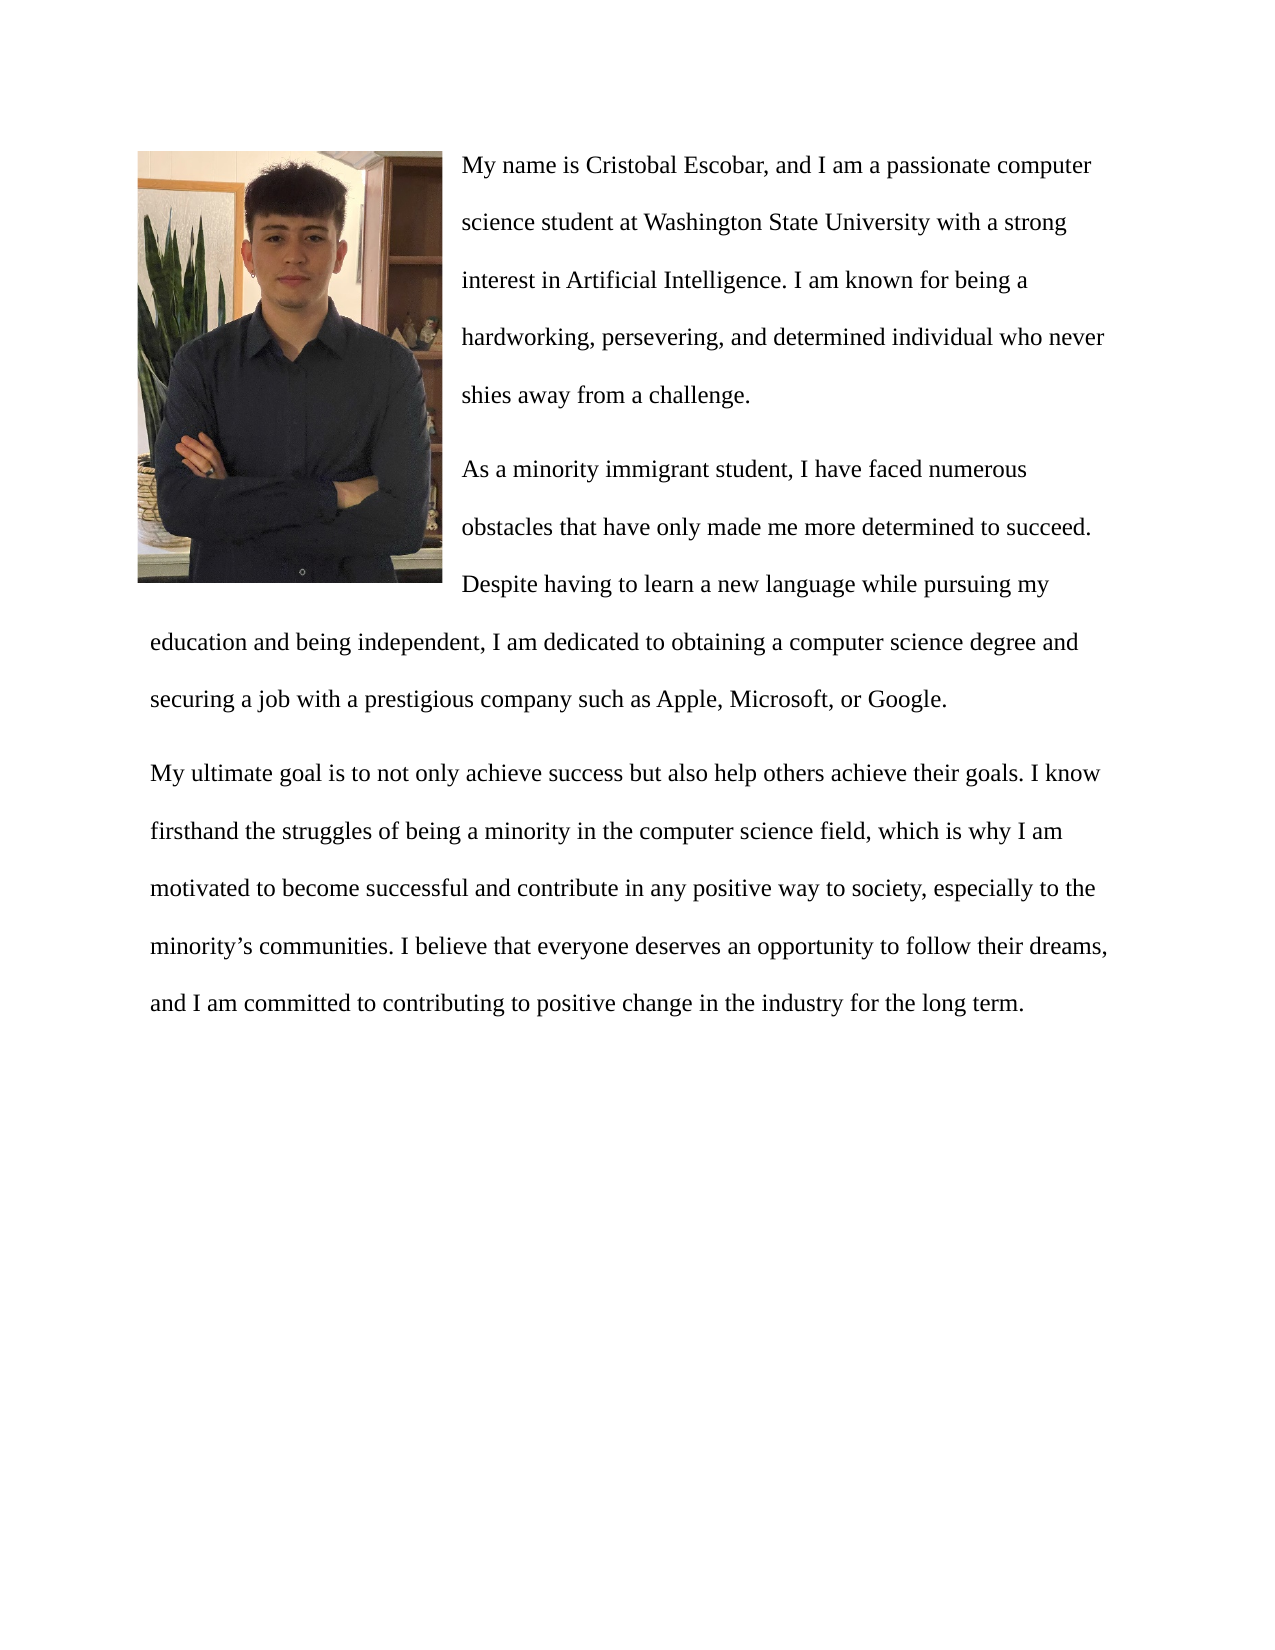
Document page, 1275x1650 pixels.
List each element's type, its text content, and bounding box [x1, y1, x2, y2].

text My name is Cristobal Escobar, and I am a passionate computer science student at Washington State University with a strong interest in Artificial Intelligence. I am known for being a hardworking, persevering, and determined individual who never shies away from a challenge. [150, 150, 1125, 409]
text As a minority immigrant student, I have faced numerous obstacles that have only made me more determined to succeed. Despite having to learn a new language while pursuing my education and being independent, I am dedicated to obtaining a computer science degree and securing a job with a prestigious company such as Apple, Microsoft, or Google. [150, 454, 1125, 713]
text My ultimate goal is to not only achieve success but also help others achieve their goals. I know firsthand the struggles of being a minority in the computer science field, which is why I am motivated to become successful and contribute in any positive way to society, especially to the minority’s communities. I believe that everyone deserves an opportunity to follow their dreams, and I am committed to contributing to positive change in the industry for the long term. [150, 758, 1125, 1017]
picture [138, 151, 444, 580]
